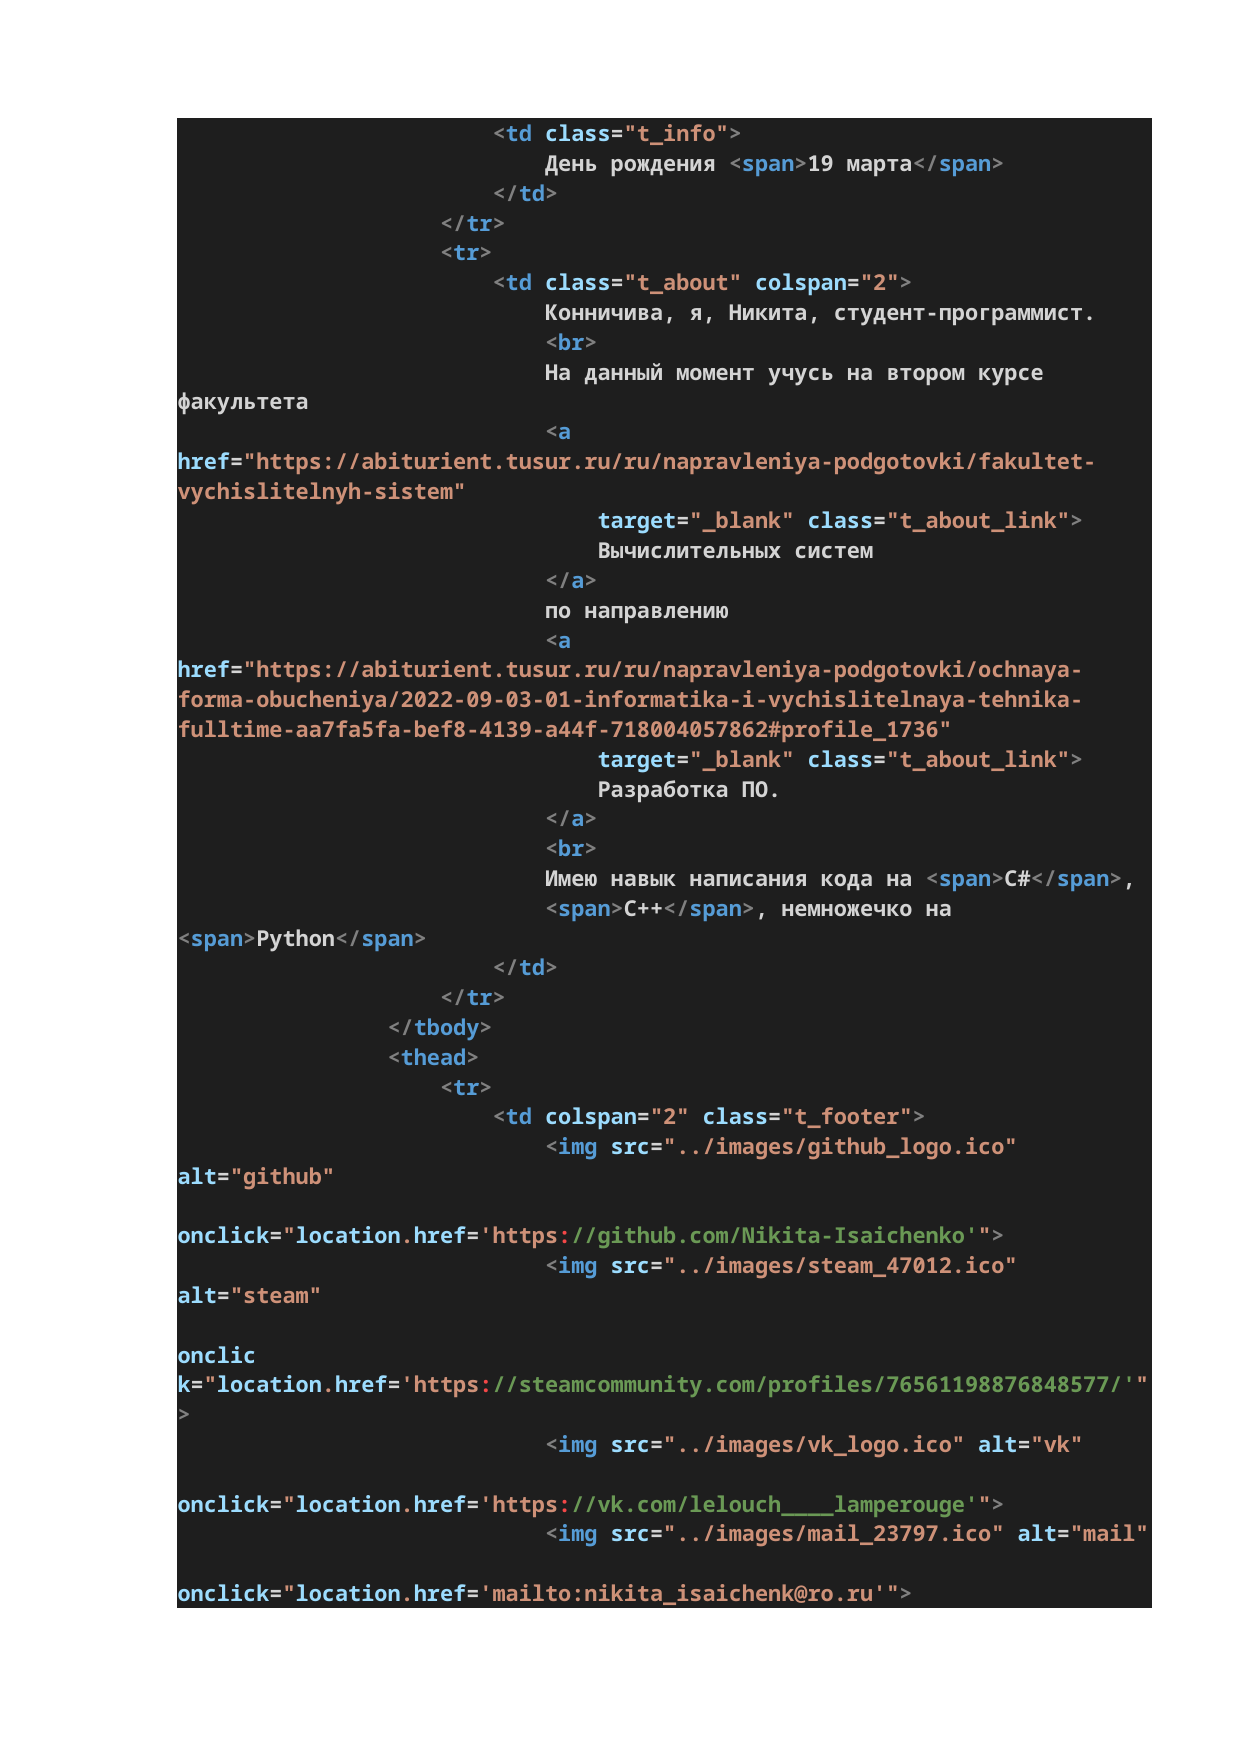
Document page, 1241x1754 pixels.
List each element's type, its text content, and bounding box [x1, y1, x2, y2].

text <a href="https://abiturient.tusur.ru/ru/napravleniya-podgotovki/ochnaya-forma-obucheniya/2022-09-03-01-informatika-i-vychislitelnaya-tehnika-fulltime-aa7fa5fa-bef8-4139-a44f-718004057862#profile_1736" [177, 624, 1152, 744]
text <span>C++</span>, немножечко на <span>Python</span> [177, 893, 1152, 952]
text День рождения <span>19 марта</span> [177, 148, 1152, 178]
text target="_blank" class="t_about_link"> [177, 744, 1152, 773]
text На данный момент учусь на втором курсе факультета [177, 356, 1152, 416]
text <img src="../images/mail_23797.ico" alt="mail" [177, 1518, 1152, 1548]
text <img src="../images/steam_47012.ico" alt="steam" [177, 1250, 1152, 1310]
text target="_blank" class="t_about_link"> [177, 505, 1152, 535]
text <img src="../images/github_logo.ico" alt="github" [177, 1131, 1152, 1191]
text по направлению [177, 595, 1152, 624]
text <a href="https://abiturient.tusur.ru/ru/napravleniya-podgotovki/fakultet-vychislitelnyh-sistem" [177, 416, 1152, 505]
text <td class="t_info"> [177, 118, 1152, 148]
text Имею навык написания кода на <span>C#</span>, [177, 863, 1152, 893]
text <td colspan="2" class="t_footer"> [177, 1101, 1152, 1131]
text onclick="location.href='mailto:nikita_isaichenk@ro.ru'"> [177, 1548, 1152, 1608]
text <br> [177, 833, 1152, 863]
text <td class="t_about" colspan="2"> [177, 267, 1152, 297]
text Конничива, я, Никита, студент-программист. [177, 297, 1152, 327]
text </tbody> [177, 1012, 1152, 1042]
text onclick="location.href='https://vk.com/lelouch____lamperouge'"> [177, 1459, 1152, 1518]
text <thead> [177, 1042, 1152, 1071]
text </tr> [177, 982, 1152, 1012]
text </td> [177, 952, 1152, 982]
text <br> [177, 327, 1152, 356]
text </td> [177, 178, 1152, 207]
text onclick="location.href='https://steamcommunity.com/profiles/76561198876848577/'"> [177, 1310, 1152, 1429]
text Вычислительных систем [177, 535, 1152, 565]
text <tr> [177, 1071, 1152, 1101]
text <tr> [177, 237, 1152, 267]
text </a> [177, 803, 1152, 833]
text onclick="location.href='https://github.com/Nikita-Isaichenko'"> [177, 1191, 1152, 1250]
text <img src="../images/vk_logo.ico" alt="vk" [177, 1429, 1152, 1459]
text Разработка ПО. [177, 773, 1152, 803]
text </a> [177, 565, 1152, 595]
text </tr> [177, 207, 1152, 237]
